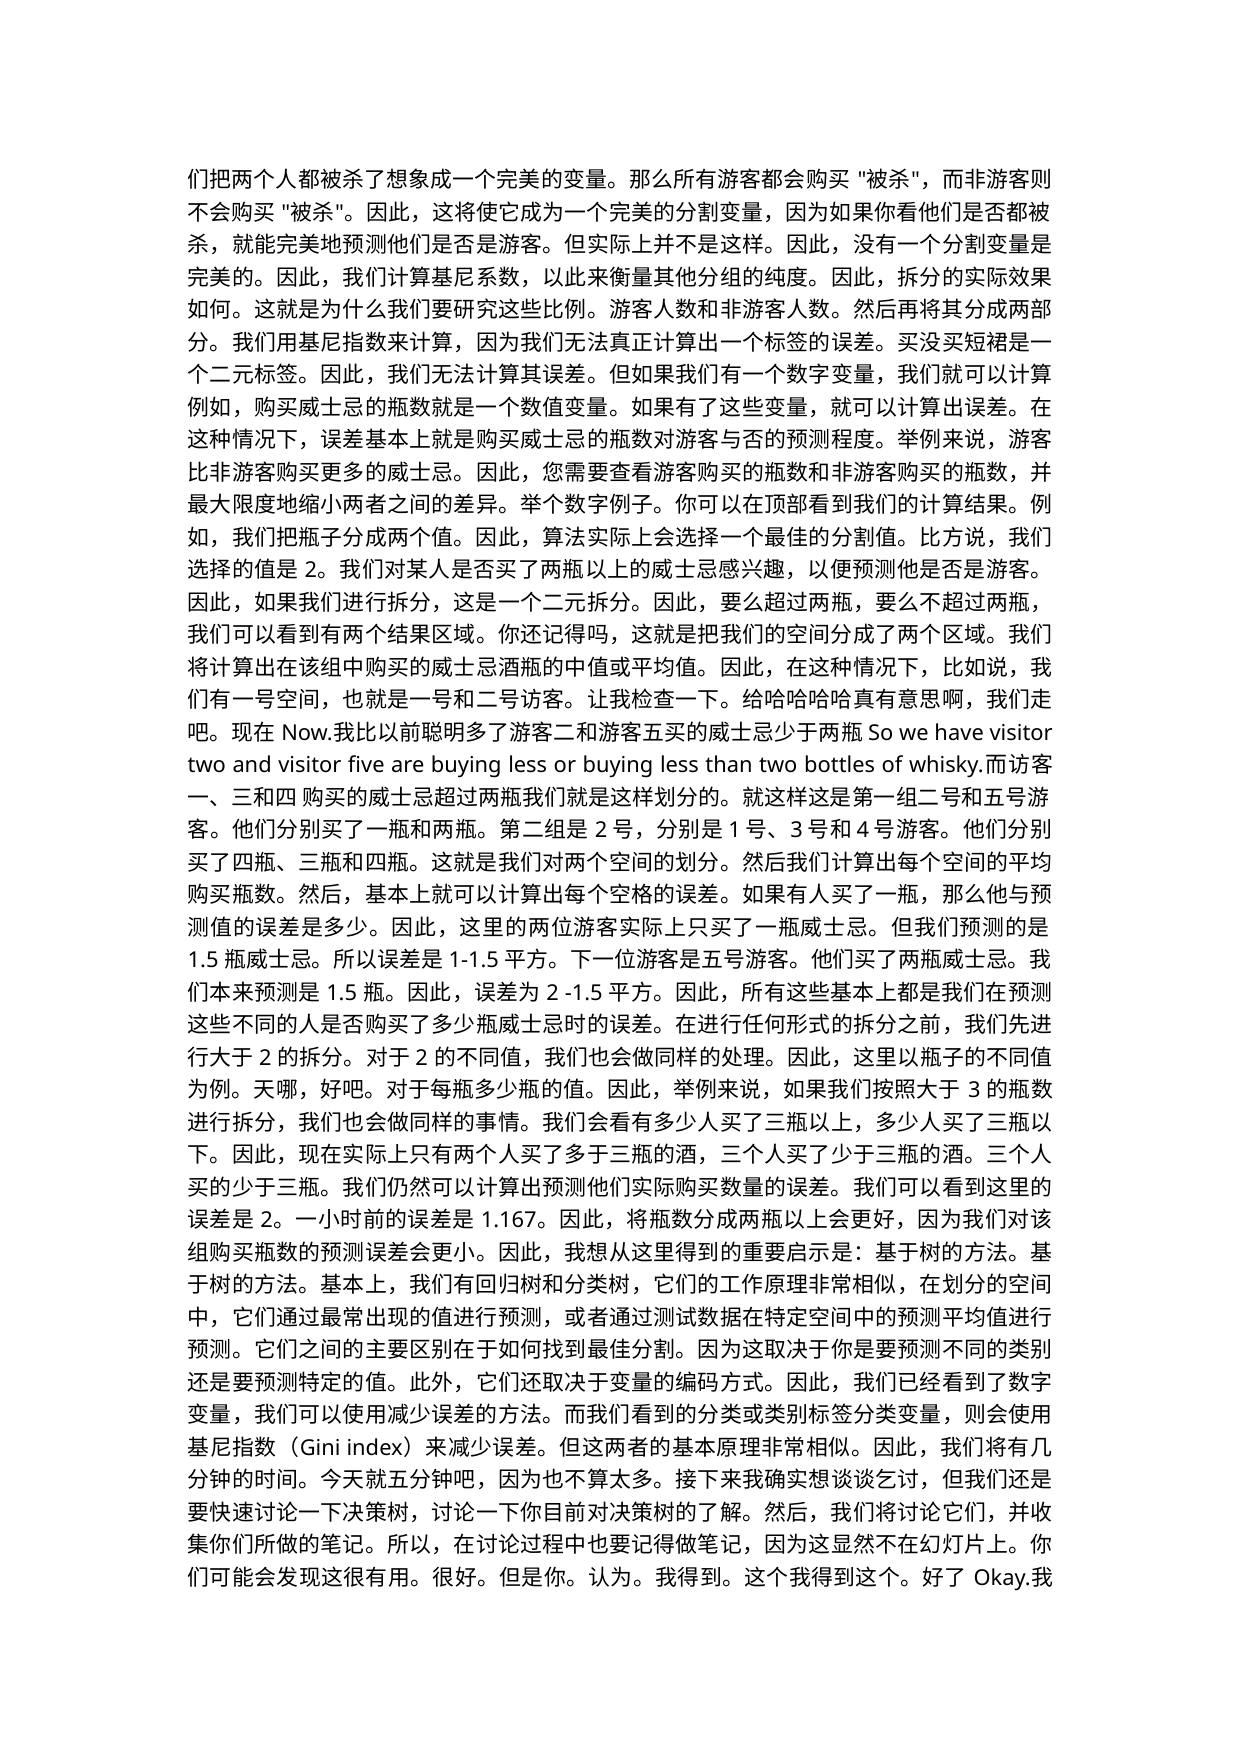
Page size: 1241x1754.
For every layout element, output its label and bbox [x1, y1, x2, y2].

text [187, 162, 1053, 1592]
